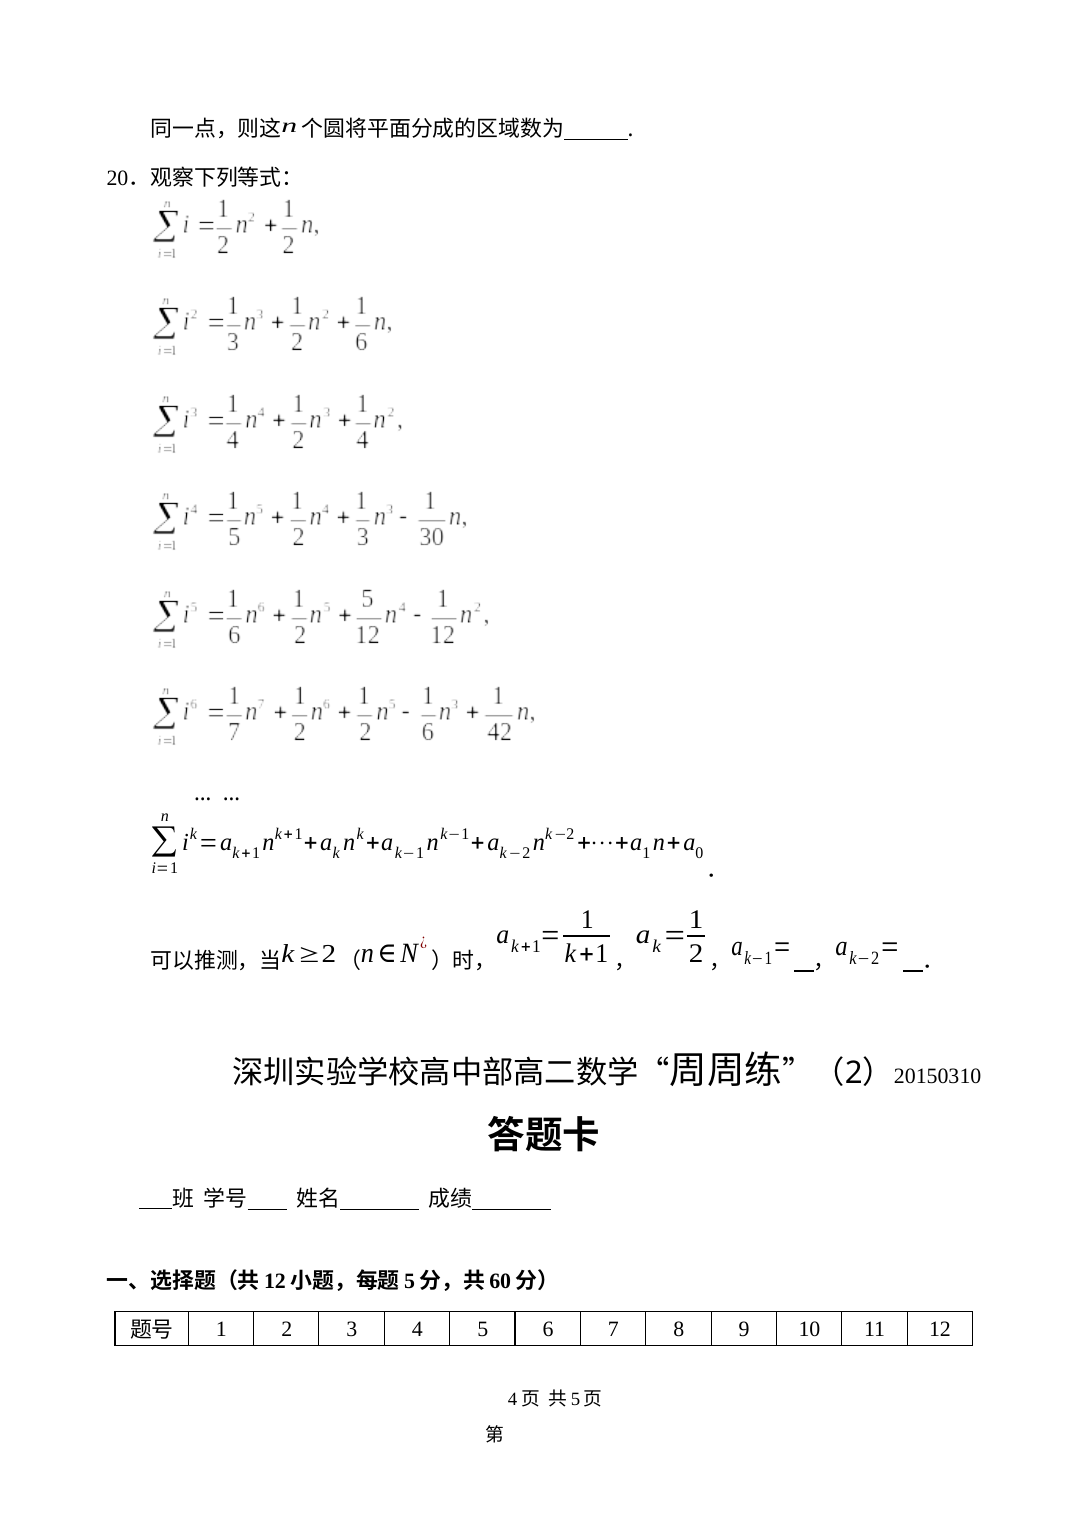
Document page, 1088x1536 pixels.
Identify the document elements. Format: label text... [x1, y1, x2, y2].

table_header 7 [581, 1312, 645, 1344]
text 答题卡 [106, 1100, 981, 1165]
text ． [106, 807, 981, 905]
table_header 1 [189, 1312, 253, 1344]
text 深圳实验学校高中部高二数学“周周练”（2）20150310 [106, 1035, 981, 1100]
text 20．观察下列等式： [106, 160, 981, 192]
table_header 8 [646, 1312, 711, 1344]
table_header 题号 [116, 1312, 188, 1344]
table_header 6 [516, 1312, 580, 1344]
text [106, 111, 981, 144]
table_header 10 [777, 1312, 841, 1344]
text 可以推测，当（）时，，， ， ． [106, 905, 981, 1002]
table_header 2 [254, 1312, 318, 1344]
table_header 3 [319, 1312, 384, 1344]
text 一、选择题（共12小题，每题5分，共60分） [106, 1262, 981, 1295]
text … … [106, 777, 981, 807]
table_header 4 [385, 1312, 449, 1344]
text 班 学号 姓名 成绩 [106, 1181, 981, 1213]
table_header 11 [842, 1312, 907, 1344]
table_header 9 [712, 1312, 776, 1344]
table_header 12 [908, 1312, 972, 1344]
table_header 5 [450, 1312, 514, 1344]
